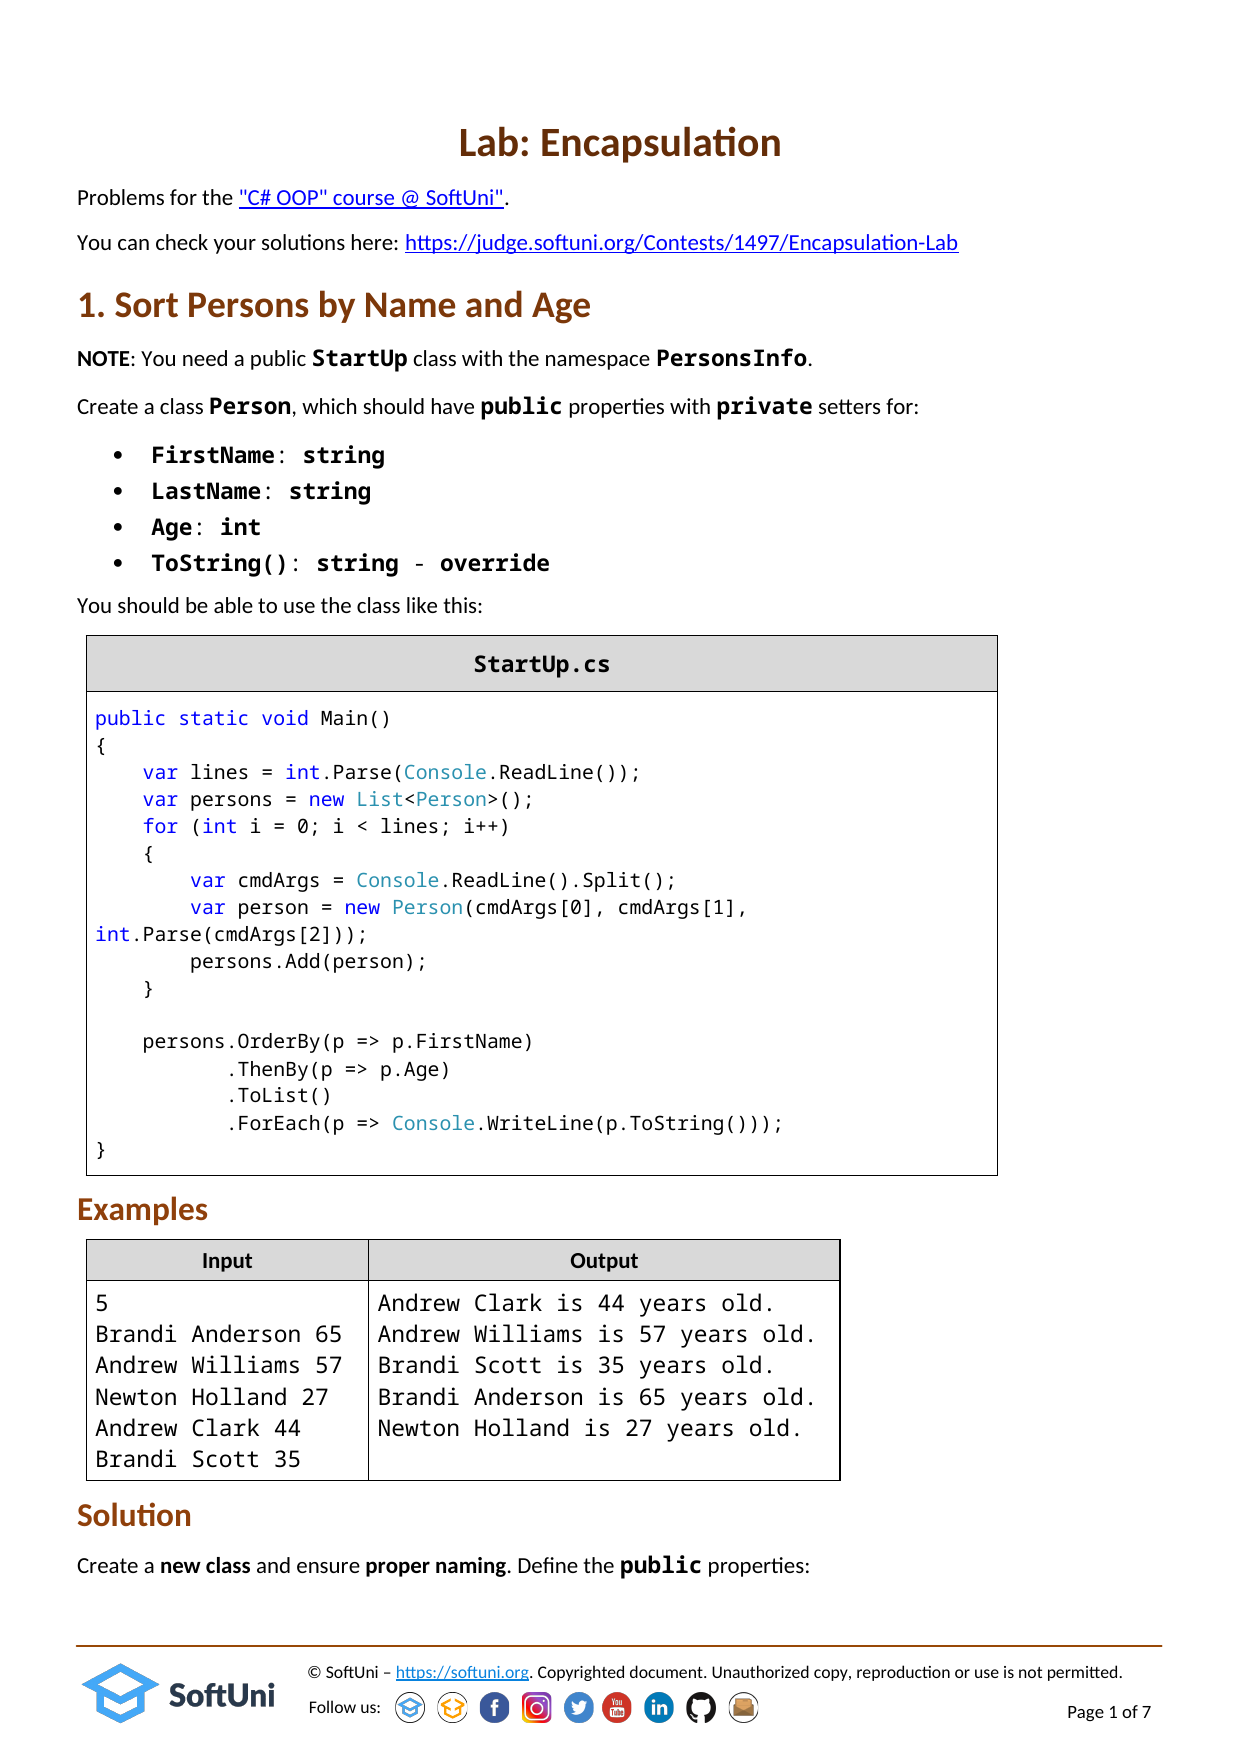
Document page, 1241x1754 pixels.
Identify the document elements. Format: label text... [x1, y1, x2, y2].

picture [658, 1705, 667, 1714]
table_cell Andrew Clark is 44 years old. Andrew Williams is 57 years old. Brandi Scott is 35 years old. Brandi Anderson is 65 years old. Newton Holland is 27 years old. [369, 1281, 839, 1480]
picture [665, 1714, 674, 1723]
subtitle Sort Persons by Name and Age [77, 281, 1163, 327]
list Age: int [114, 511, 1163, 542]
picture [564, 1692, 594, 1723]
table_header Output [369, 1240, 839, 1280]
subtitle Lab: Encapsulation [77, 116, 1163, 167]
picture [644, 1692, 653, 1701]
picture [602, 1692, 632, 1723]
picture [522, 1692, 552, 1723]
text Create a class Person, which should have public properties with private setters for: [77, 390, 1163, 421]
table_cell 5 Brandi Anderson 65 Andrew Williams 57 Newton Holland 27 Andrew Clark 44 Brandi Scott 35 [87, 1281, 368, 1480]
text NOTE: You need a public StartUp class with the namespace PersonsInfo. [77, 342, 1163, 373]
subtitle Examples [77, 1188, 1163, 1229]
picture [644, 1714, 653, 1723]
list LastName: string [114, 474, 1163, 506]
list FirstName: string [114, 439, 1163, 470]
picture [75, 1658, 281, 1729]
picture [479, 1692, 510, 1723]
text Create a new class and ensure proper naming. Define the public properties: [77, 1549, 1163, 1580]
picture [665, 1692, 674, 1701]
text You should be able to use the class like this: [77, 591, 1163, 619]
picture [728, 1692, 759, 1723]
picture [686, 1692, 716, 1723]
picture [437, 1692, 468, 1723]
table_cell public static void Main() { var lines = int.Parse(Console.ReadLine()); var persons = new List<Person>(); for (int i = 0; i < lines; i++) { var cmdArgs = Console.ReadLine().Split(); var person = new Person(cmdArgs[0], cmdArgs[1], int.Parse(cmdArgs[2])); persons.Add(person); } persons.OrderBy(p => p.FirstName) .ThenBy(p => p.Age) .ToList() .ForEach(p => Console.WriteLine(p.ToString())); } [87, 692, 997, 1174]
table_header Input [87, 1240, 368, 1280]
text You can check your solutions here: https://judge.softuni.org/Contests/1497/Encapsulation-Lab [77, 228, 1163, 256]
text Problems for the "C# OOP" course @ SoftUni". [77, 183, 1163, 211]
subtitle Solution [77, 1494, 1163, 1534]
list ToString(): string - override [114, 546, 1163, 578]
table_header StartUp.cs [87, 636, 997, 691]
picture [395, 1692, 425, 1723]
